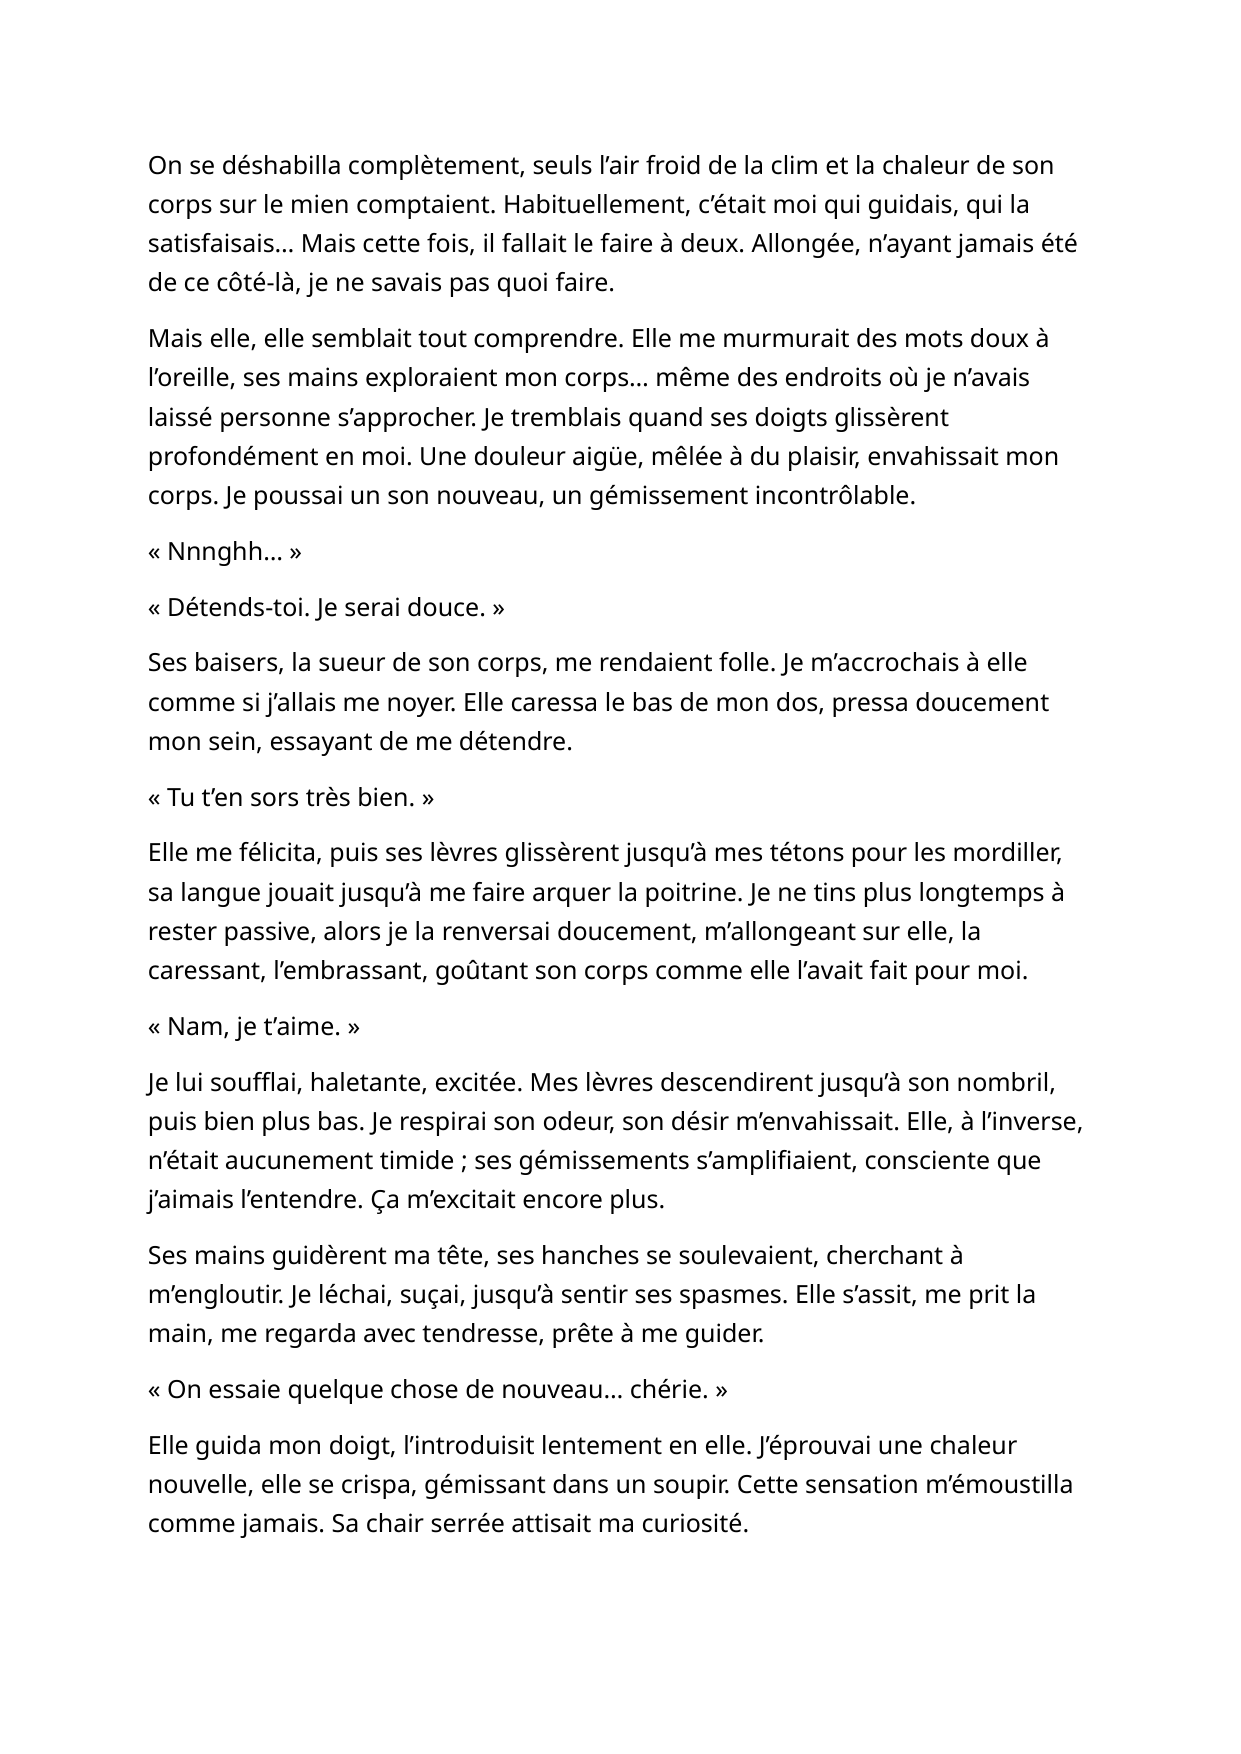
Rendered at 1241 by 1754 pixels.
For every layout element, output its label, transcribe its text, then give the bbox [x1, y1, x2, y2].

text « Détends-toi. Je serai douce. » [148, 589, 1093, 623]
text Elle me félicita, puis ses lèvres glissèrent jusqu’à mes tétons pour les mordiller, sa langue jouait jusqu’à me faire arquer la poitrine. Je ne tins plus longtemps à rester passive, alors je la renversai doucement, m’allongeant sur elle, la caressant, l’embrassant, goûtant son corps comme elle l’avait fait pour moi. [148, 835, 1093, 987]
text Mais elle, elle semblait tout comprendre. Elle me murmurait des mots doux à l’oreille, ses mains exploraient mon corps… même des endroits où je n’avais laissé personne s’approcher. Je tremblais quand ses doigts glissèrent profondément en moi. Une douleur aigüe, mêlée à du plaisir, envahissait mon corps. Je poussai un son nouveau, un gémissement incontrôlable. [148, 321, 1093, 512]
text « On essaie quelque chose de nouveau… chérie. » [148, 1372, 1093, 1406]
text On se déshabilla complètement, seuls l’air froid de la clim et la chaleur de son corps sur le mien comptaient. Habituellement, c’était moi qui guidais, qui la satisfaisais… Mais cette fois, il fallait le faire à deux. Allongée, n’ayant jamais été de ce côté-là, je ne savais pas quoi faire. [148, 148, 1093, 299]
text Ses mains guidèrent ma tête, ses hanches se soulevaient, cherchant à m’engloutir. Je léchai, suçai, jusqu’à sentir ses spasmes. Elle s’assit, me prit la main, me regarda avec tendresse, prête à me guider. [148, 1238, 1093, 1350]
text Je lui soufflai, haletante, excitée. Mes lèvres descendirent jusqu’à son nombril, puis bien plus bas. Je respirai son odeur, son désir m’envahissait. Elle, à l’inverse, n’était aucunement timide ; ses gémissements s’amplifiaient, consciente que j’aimais l’entendre. Ça m’excitait encore plus. [148, 1064, 1093, 1216]
text Ses baisers, la sueur de son corps, me rendaient folle. Je m’accrochais à elle comme si j’allais me noyer. Elle caressa le bas de mon dos, pressa doucement mon sein, essayant de me détendre. [148, 645, 1093, 757]
text « Nnnghh… » [148, 533, 1093, 567]
text « Nam, je t’aime. » [148, 1008, 1093, 1042]
text « Tu t’en sors très bien. » [148, 779, 1093, 813]
text Elle guida mon doigt, l’introduisit lentement en elle. J’éprouvai une chaleur nouvelle, elle se crispa, gémissant dans un soupir. Cette sensation m’émoustilla comme jamais. Sa chair serrée attisait ma curiosité. [148, 1428, 1093, 1540]
